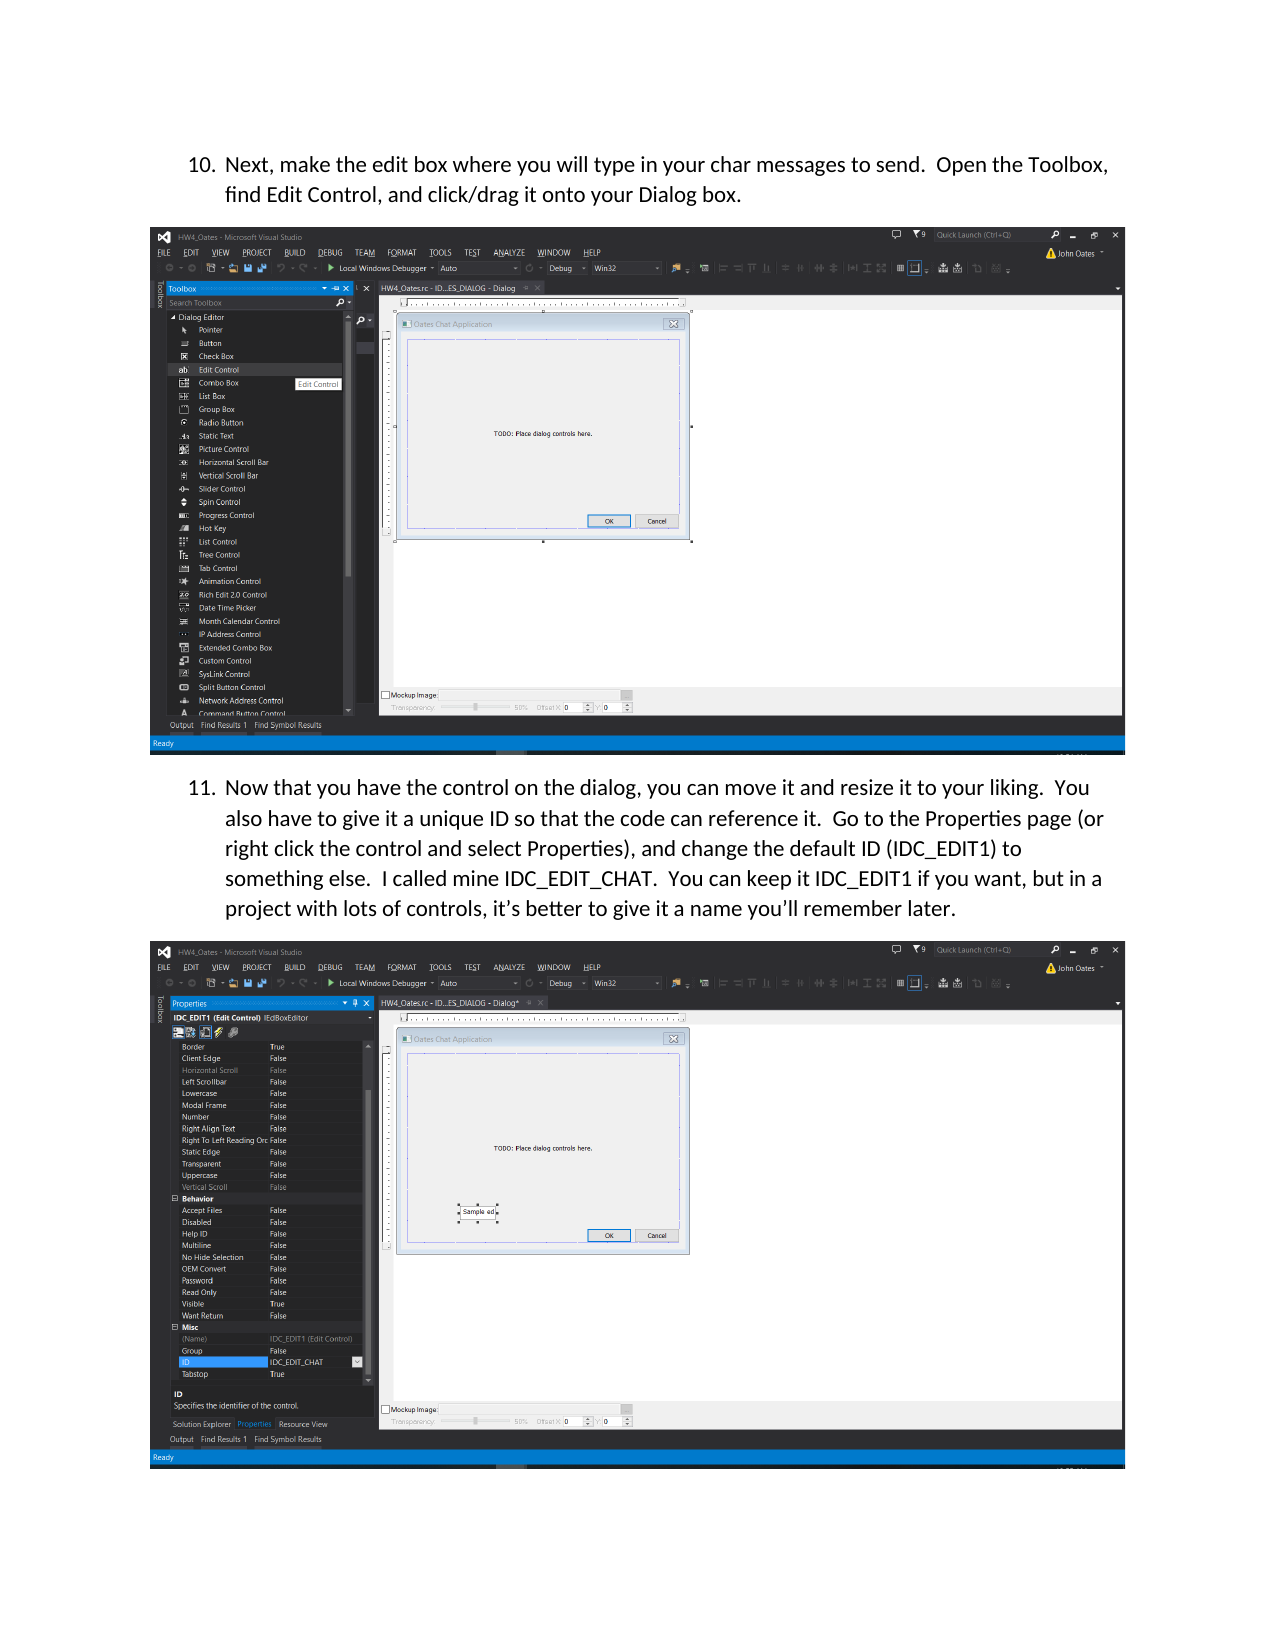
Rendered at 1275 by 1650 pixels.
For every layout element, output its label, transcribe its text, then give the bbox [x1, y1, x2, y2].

picture [150, 941, 1125, 1469]
list Next, make the edit box where you will type in your char messages to send. Open the Toolbox, find Edit Control, and click/drag it onto your Dialog box. [187, 150, 1125, 208]
picture [150, 227, 1125, 755]
list Now that you have the control on the dialog, you can move it and resize it to your liking. You also have to give it a unique ID so that the code can reference it. Go to the Properties page (or right click the control and select Properties), and change the default ID (IDC_EDIT1) to something else. I called mine IDC_EDIT_CHAT. You can keep it IDC_EDIT1 if you want, but in a project with lots of controls, it’s better to give it a name you’ll remember later. [187, 773, 1125, 922]
